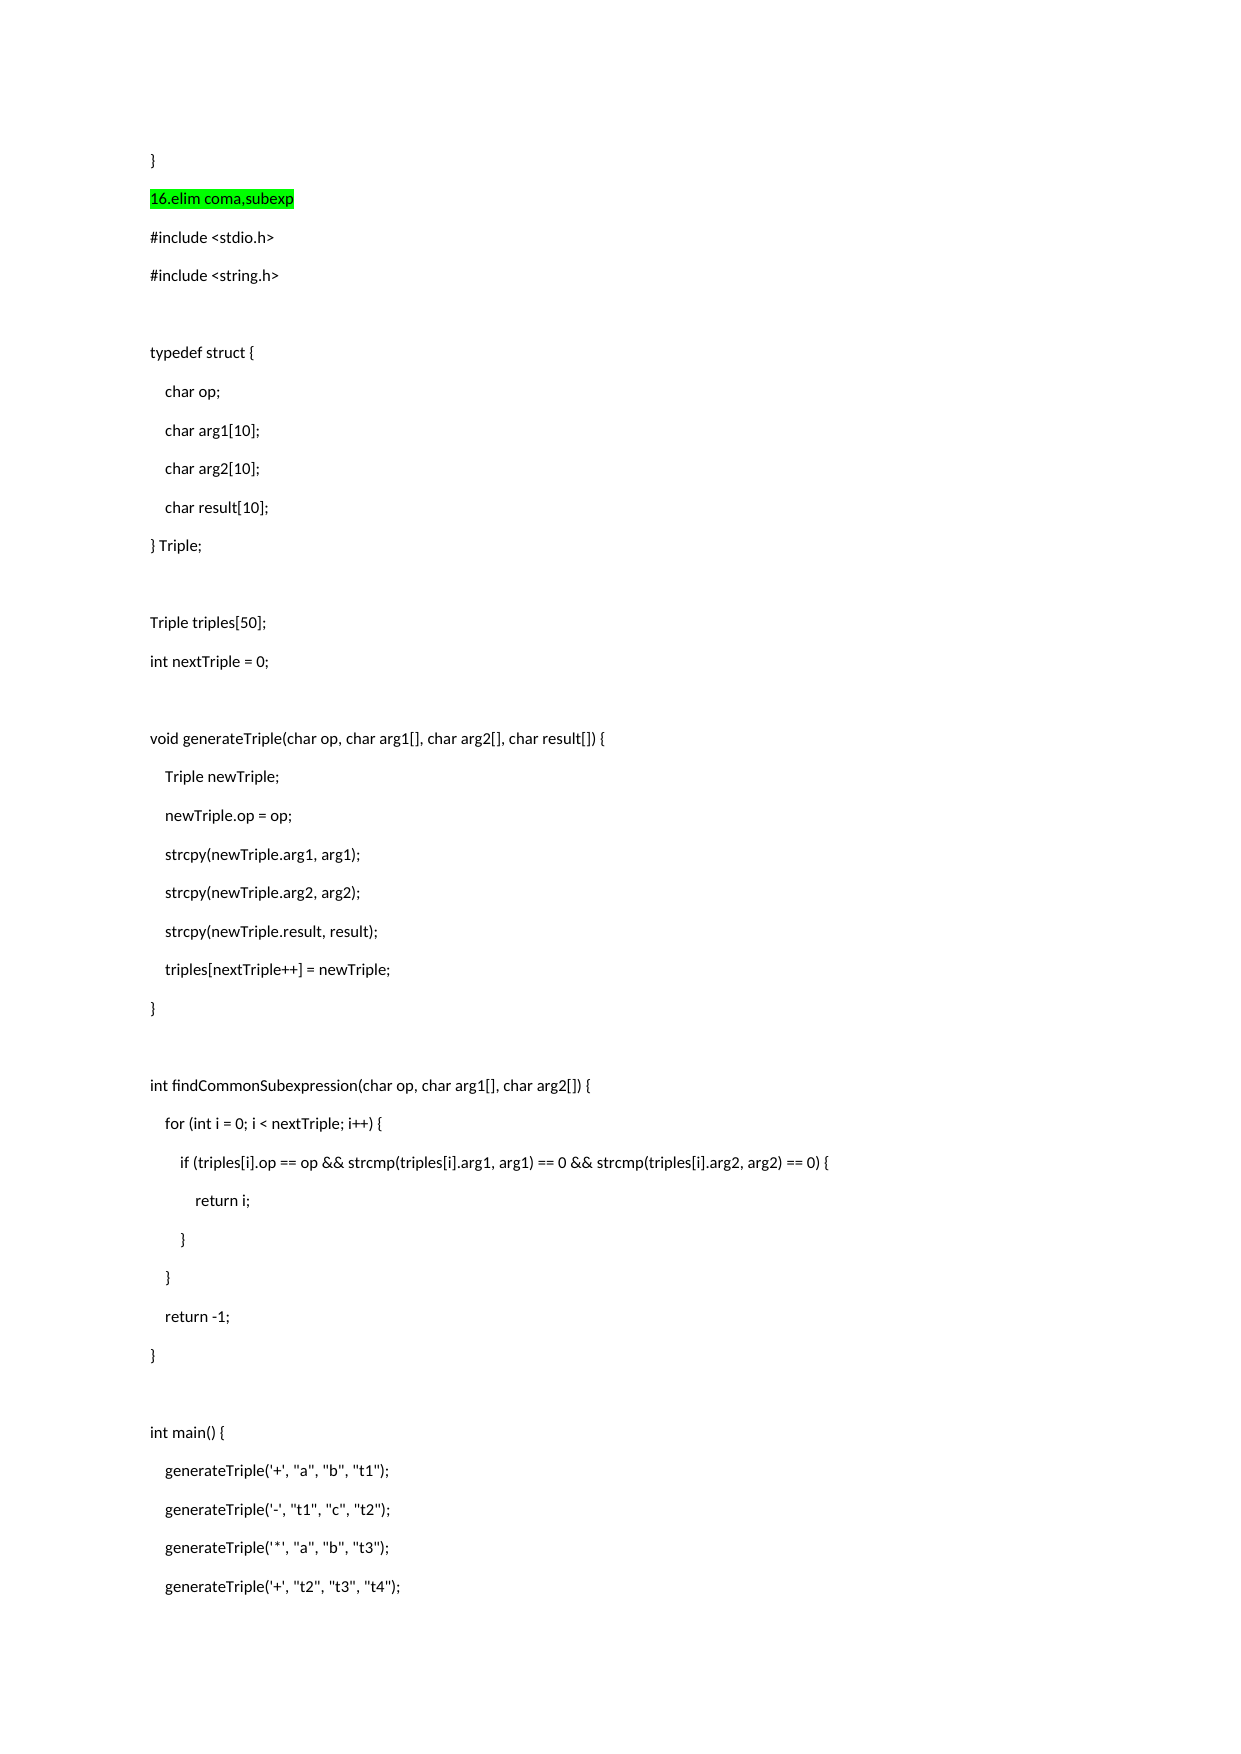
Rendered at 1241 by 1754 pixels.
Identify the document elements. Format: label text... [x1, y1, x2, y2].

text } [150, 1229, 1090, 1249]
text char arg1[10]; [150, 420, 1090, 440]
text char result[10]; [150, 497, 1090, 517]
text int nextTriple = 0; [150, 651, 1090, 671]
text int main() { [150, 1422, 1090, 1442]
text newTriple.op = op; [150, 805, 1090, 826]
text Triple triples[50]; [150, 612, 1090, 633]
text if (triples[i].op == op && strcmp(triples[i].arg1, arg1) == 0 && strcmp(triples[i].arg2, arg2) == 0) { [150, 1152, 1090, 1172]
text char arg2[10]; [150, 458, 1090, 479]
text return -1; [150, 1306, 1090, 1327]
text } [150, 998, 1090, 1018]
text Triple newTriple; [150, 767, 1090, 787]
text } Triple; [150, 535, 1090, 556]
text generateTriple('+', "a", "b", "t1"); [150, 1460, 1090, 1481]
text generateTriple('*', "a", "b", "t3"); [150, 1537, 1090, 1558]
text } [150, 1345, 1090, 1365]
text void generateTriple(char op, char arg1[], char arg2[], char result[]) { [150, 728, 1090, 748]
text #include <string.h> [150, 266, 1090, 286]
text return i; [150, 1191, 1090, 1211]
text typedef struct { [150, 343, 1090, 363]
text } [150, 1268, 1090, 1288]
text char op; [150, 381, 1090, 402]
text 16.elim coma,subexp [150, 188, 1090, 209]
text for (int i = 0; i < nextTriple; i++) { [150, 1113, 1090, 1134]
text strcpy(newTriple.arg1, arg1); [150, 844, 1090, 864]
text strcpy(newTriple.result, result); [150, 921, 1090, 941]
text triples[nextTriple++] = newTriple; [150, 959, 1090, 980]
text int findCommonSubexpression(char op, char arg1[], char arg2[]) { [150, 1075, 1090, 1095]
text #include <stdio.h> [150, 227, 1090, 247]
text generateTriple('-', "t1", "c", "t2"); [150, 1499, 1090, 1519]
text } [150, 150, 1090, 170]
text strcpy(newTriple.arg2, arg2); [150, 882, 1090, 903]
text generateTriple('+', "t2", "t3", "t4"); [150, 1576, 1090, 1596]
